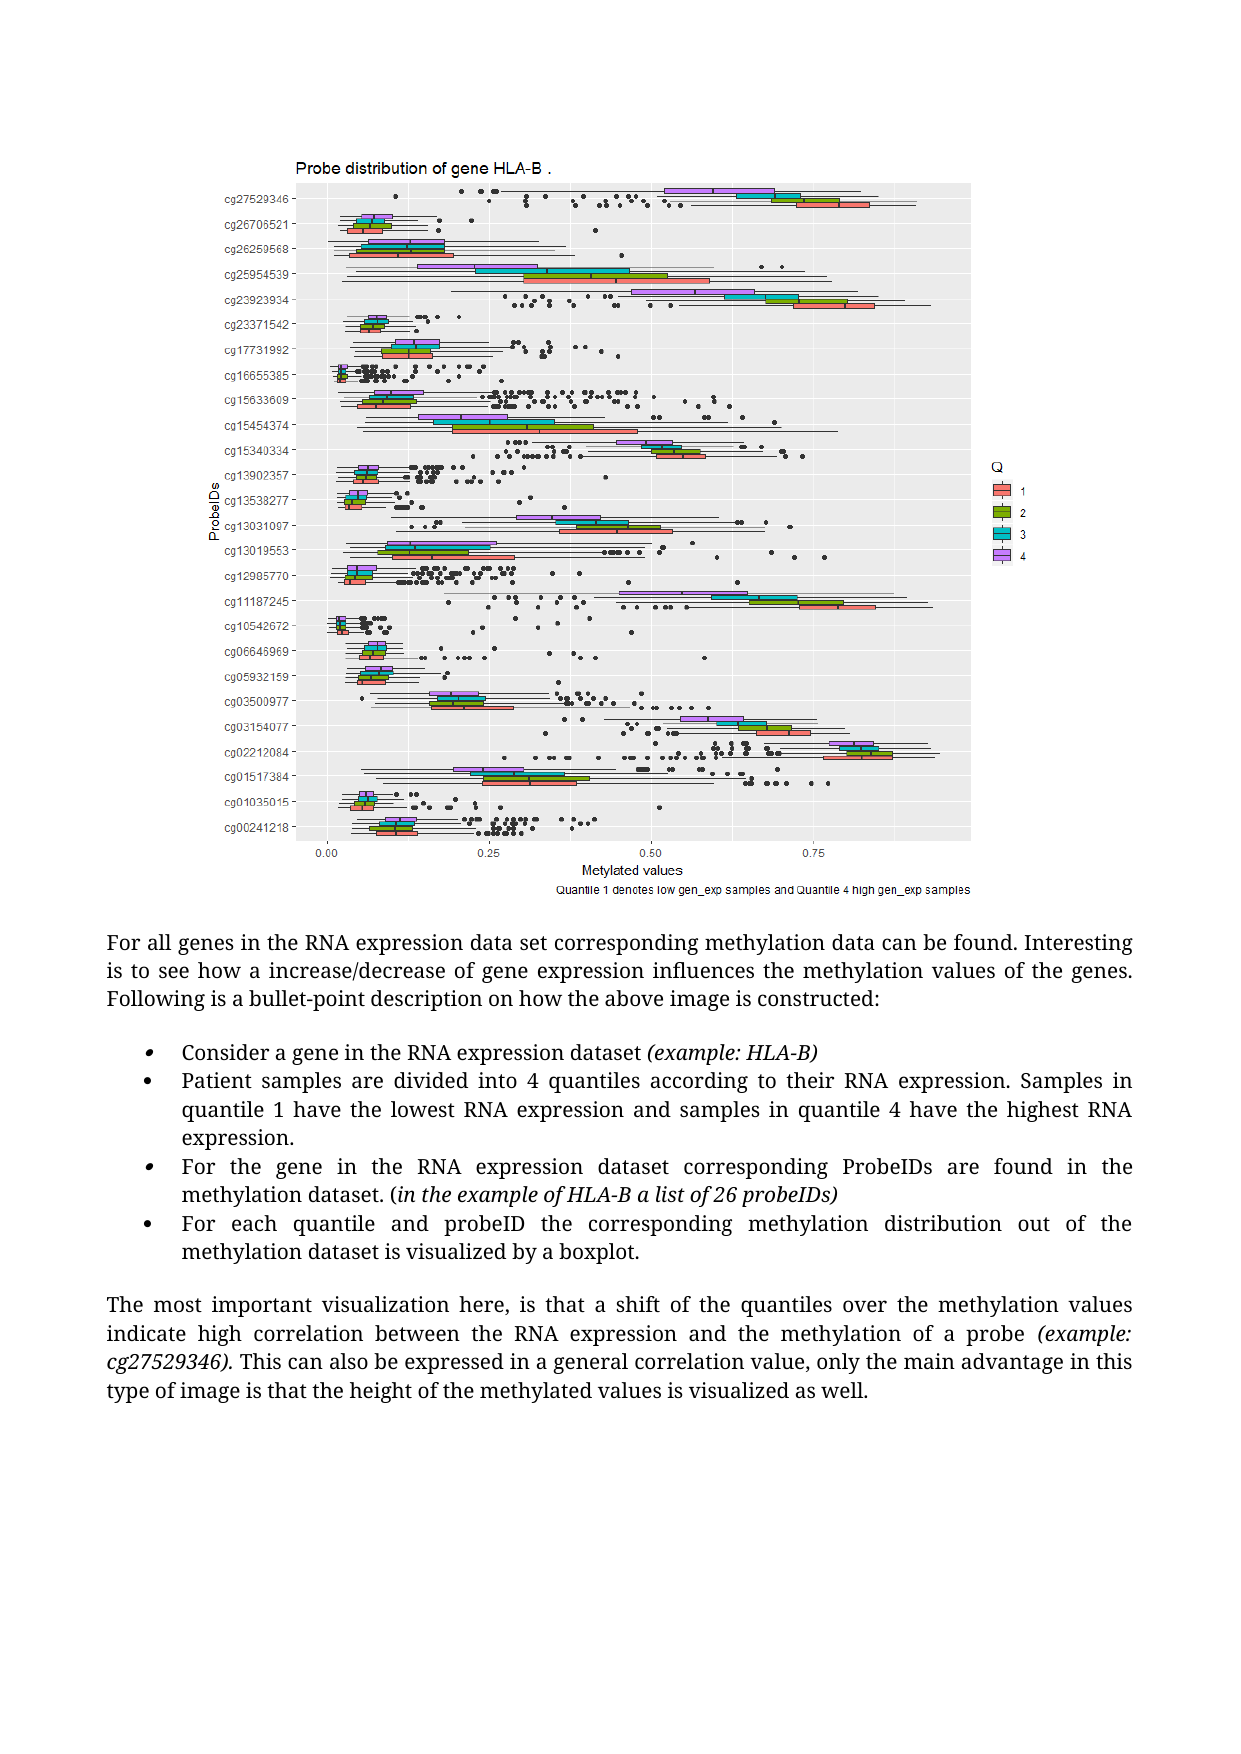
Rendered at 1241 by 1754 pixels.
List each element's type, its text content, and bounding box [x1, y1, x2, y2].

list Patient samples are divided into 4 quantiles according to their RNA expression. Samples in quantile 1 have the lowest RNA expression and samples in quantile 4 have the highest RNA expression. [144, 1066, 1134, 1152]
text The most important visualization here, is that a shift of the quantiles over the methylation values indicate high correlation between the RNA expression and the methylation of a probe (example: cg27529346). This can also be expressed in a general correlation value, only the main advantage in this type of image is that the height of the methylated values is visualized as well. [106, 1291, 1134, 1404]
list For the gene in the RNA expression dataset corresponding ProbeIDs are found in the methylation dataset. (in the example of HLA-B a list of 26 probeIDs) [144, 1152, 1134, 1209]
list Consider a gene in the RNA expression dataset (example: HLA-B) [144, 1038, 1134, 1066]
picture [200, 153, 1040, 903]
list For each quantile and probeID the corresponding methylation distribution out of the methylation dataset is visualized by a boxplot. [144, 1209, 1134, 1266]
text For all genes in the RNA expression data set corresponding methylation data can be found. Interesting is to see how a increase/decrease of gene expression influences the methylation values of the genes. Following is a bullet-point description on how the above image is constructed: [106, 928, 1134, 1013]
